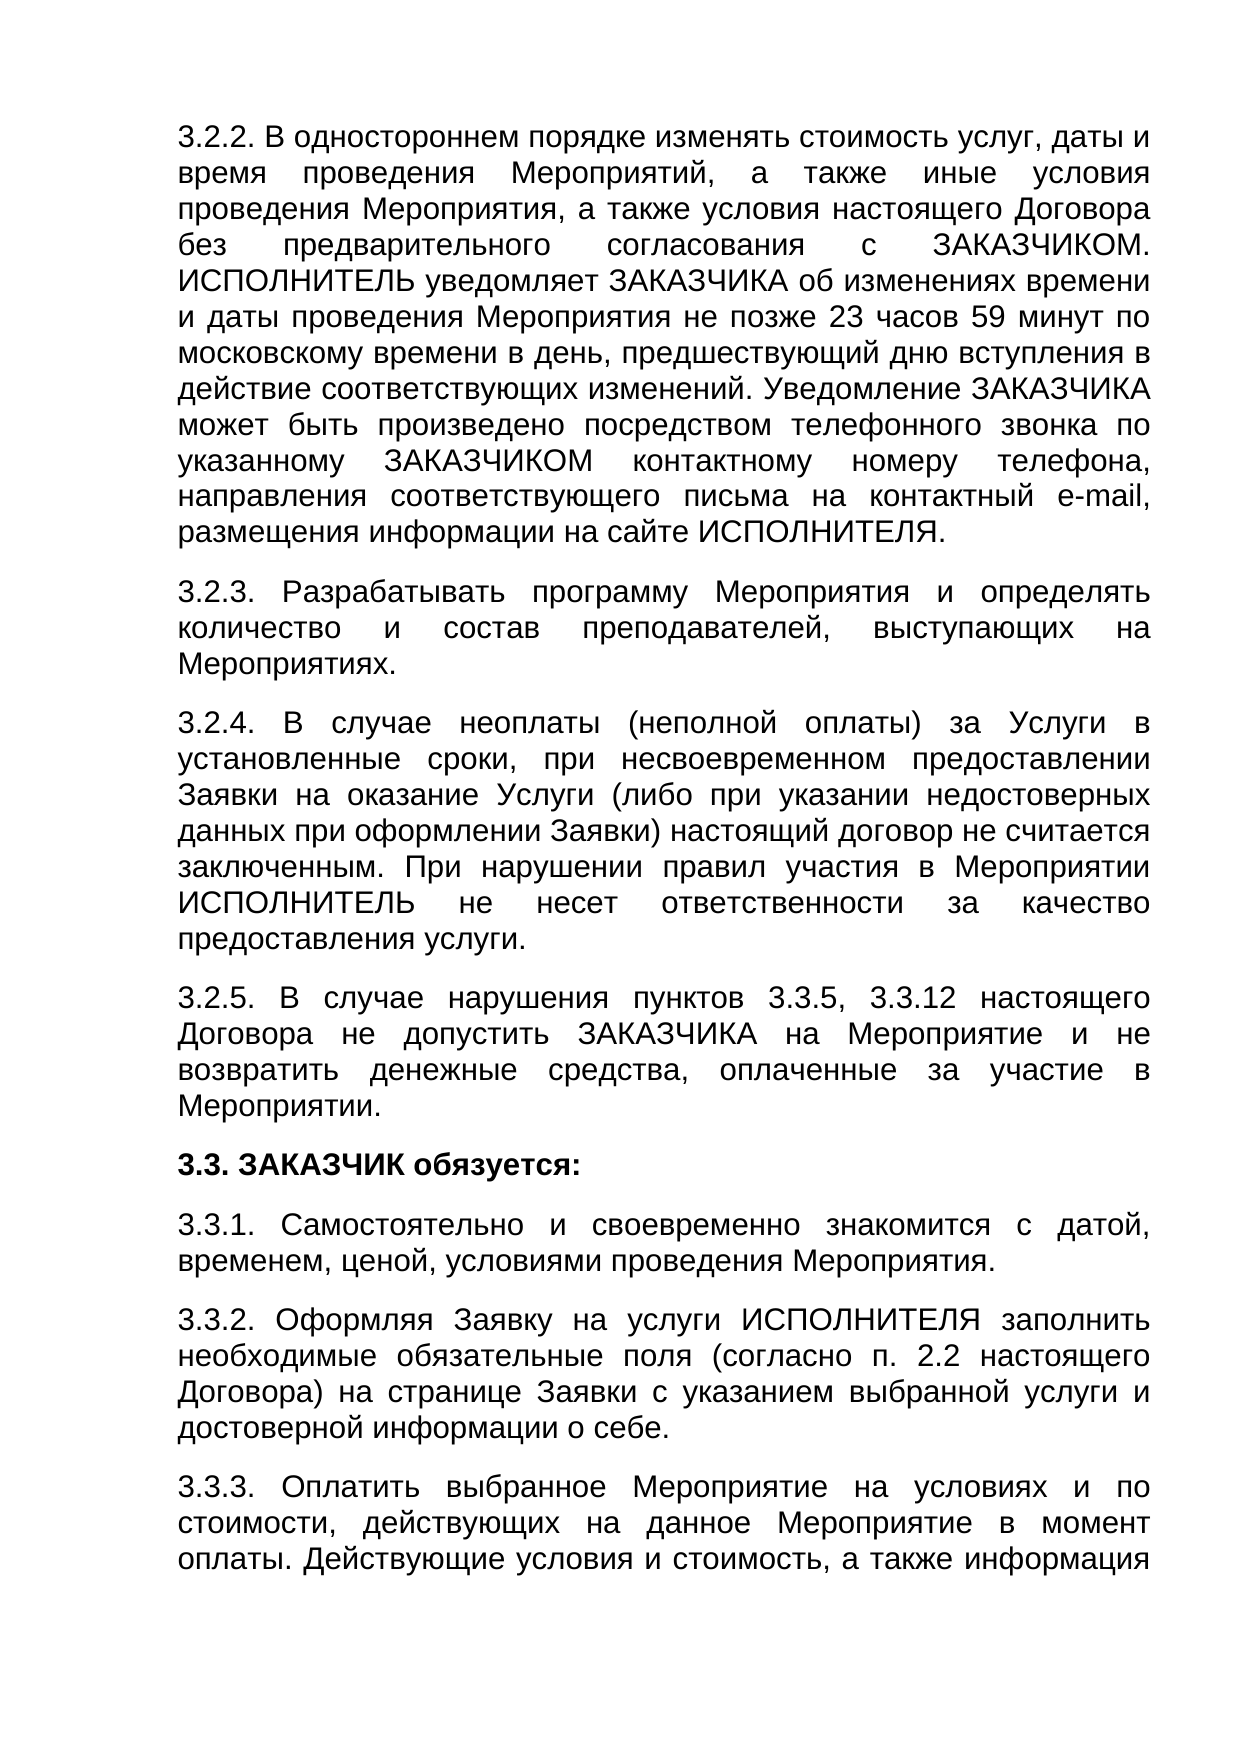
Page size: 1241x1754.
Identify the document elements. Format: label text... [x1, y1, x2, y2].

text 3.2.5. В случае нарушения пунктов 3.3.5, 3.3.12 настоящего Договора не допустить ЗАКАЗЧИКА на Мероприятие и не возвратить денежные средства, оплаченные за участие в Мероприятии. [177, 979, 1152, 1123]
text 3.3.2. Оформляя Заявку на услуги ИСПОЛНИТЕЛЯ заполнить необходимые обязательные поля (согласно п. 2.2 настоящего Договора) на странице Заявки с указанием выбранной услуги и достоверной информации о себе. [177, 1301, 1152, 1445]
text 3.2.3. Разрабатывать программу Мероприятия и определять количество и состав преподавателей, выступающих на Мероприятиях. [177, 573, 1152, 681]
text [177, 1468, 1152, 1576]
text 3.2.2. В одностороннем порядке изменять стоимость услуг, даты и время проведения Мероприятий, а также иные условия проведения Мероприятия, а также условия настоящего Договора без предварительного согласования с ЗАКАЗЧИКОМ. ИСПОЛНИТЕЛЬ уведомляет ЗАКАЗЧИКА об изменениях времени и даты проведения Мероприятия не позже 23 часов 59 минут по московскому времени в день, предшествующий дню вступления в действие соответствующих изменений. Уведомление ЗАКАЗЧИКА может быть произведено посредством телефонного звонка по указанному ЗАКАЗЧИКОМ контактному номеру телефона, направления соответствующего письма на контактный e-mail, размещения информации на сайте ИСПОЛНИТЕЛЯ. [177, 118, 1152, 549]
text 3.2.4. В случае неоплаты (неполной оплаты) за Услуги в установленные сроки, при несвоевременном предоставлении Заявки на оказание Услуги (либо при указании недостоверных данных при оформлении Заявки) настоящий договор не считается заключенным. При нарушении правил участия в Мероприятии ИСПОЛНИТЕЛЬ не несет ответственности за качество предоставления услуги. [177, 704, 1152, 956]
text 3.3.1. Самостоятельно и своевременно знакомится с датой, временем, ценой, условиями проведения Мероприятия. [177, 1206, 1152, 1277]
text 3.3. ЗАКАЗЧИК обязуется: [177, 1146, 1152, 1182]
